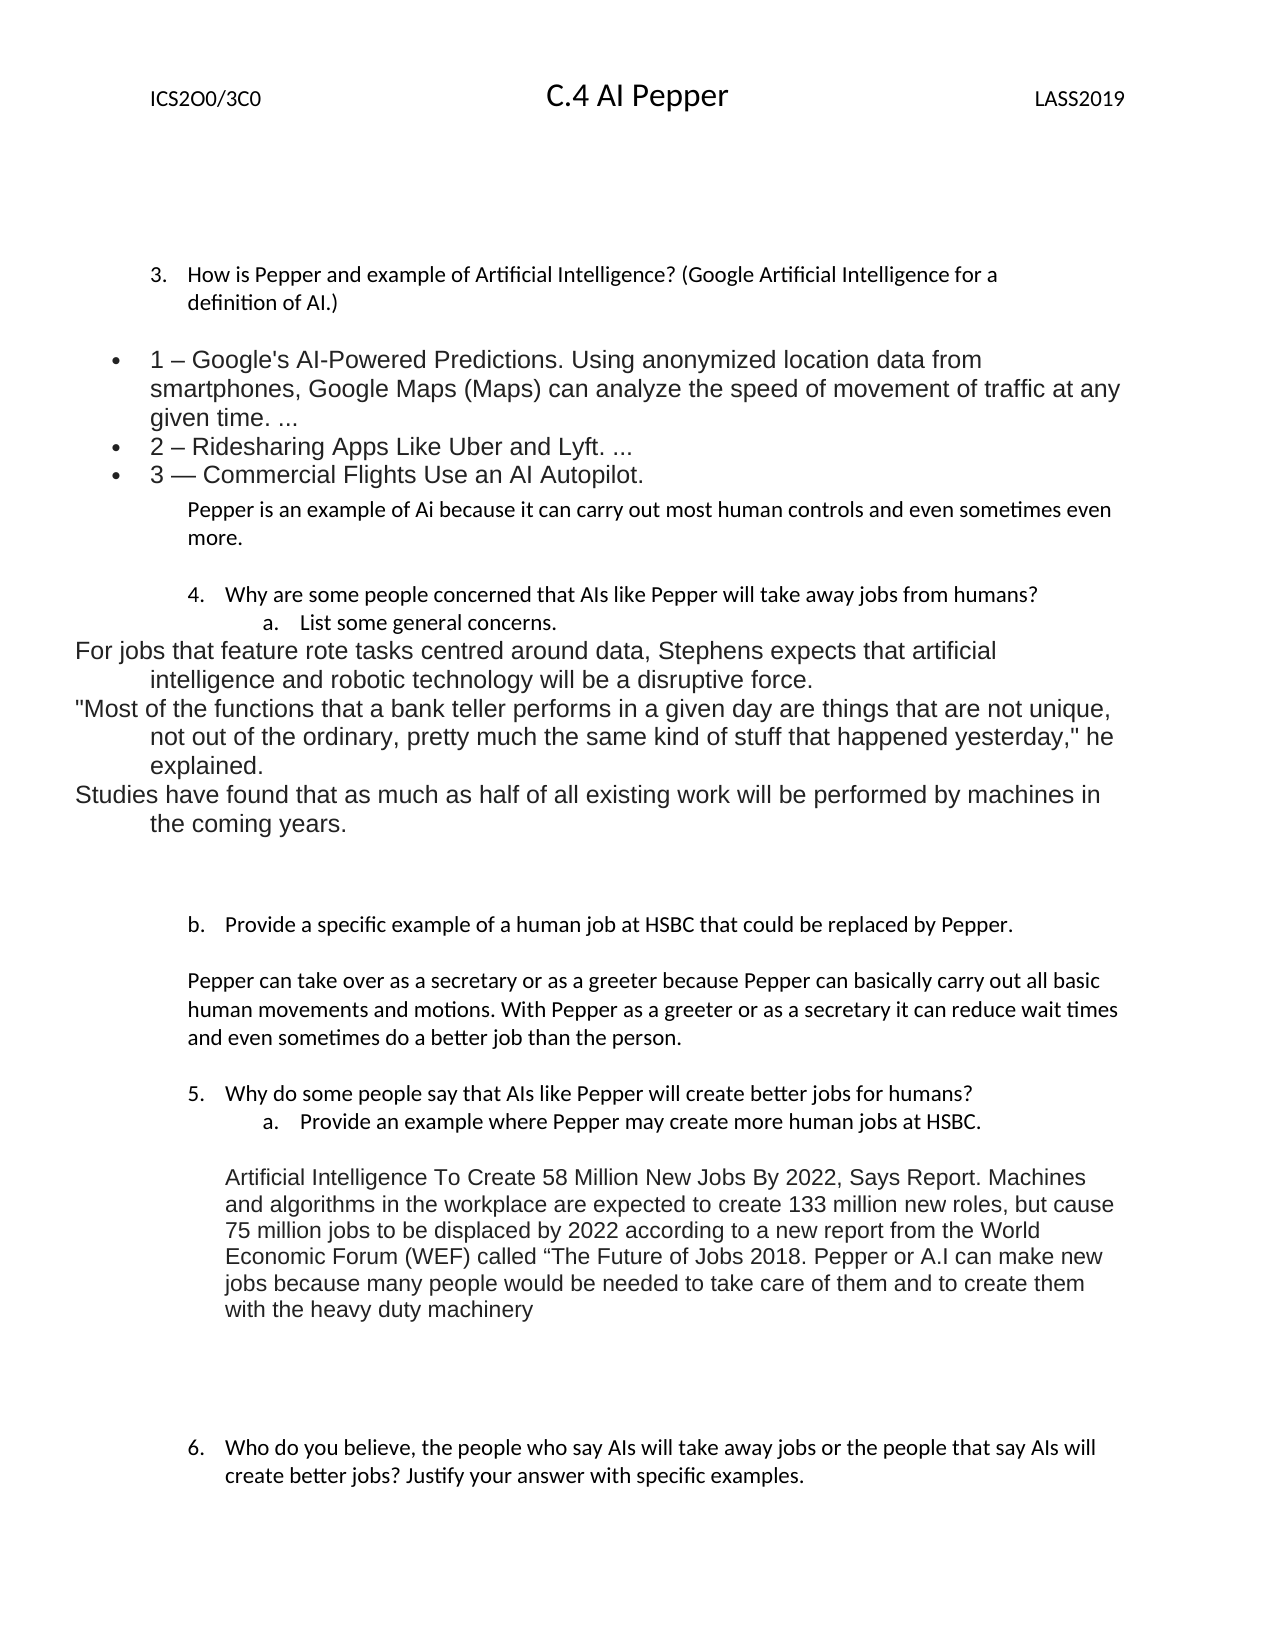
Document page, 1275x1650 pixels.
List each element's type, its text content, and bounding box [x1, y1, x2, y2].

list 1 – Google's AI-Powered Predictions. Using anonymized location data from smartphones, Google Maps (Maps) can analyze the speed of movement of traffic at any given time. ... [112, 345, 1125, 432]
list List some general concerns. [262, 608, 1125, 636]
text "Most of the functions that a bank teller performs in a given day are things that are not unique, not out of the ordinary, pretty much the same kind of stuff that happened yesterday," he explained. [75, 694, 1125, 780]
text Artificial Intelligence To Create 58 Million New Jobs By 2022, Says Report. Machines and algorithms in the workplace are expected to create 133 million new roles, but cause 75 million jobs to be displaced by 2022 according to a new report from the World Economic Forum (WEF) called “The Future of Jobs 2018. Pepper or A.I can make new jobs because many people would be needed to take care of them and to create them with the heavy duty machinery [539, 1164, 1125, 1322]
list Why are some people concerned that AIs like Pepper will take away jobs from humans? [187, 580, 1125, 608]
text Pepper is an example of Ai because it can carry out most human controls and even sometimes even more. [187, 495, 1125, 551]
text Pepper can take over as a secretary or as a greeter because Pepper can basically carry out all basic human movements and motions. With Pepper as a greeter or as a secretary it can reduce wait times and even sometimes do a better job than the person. [187, 967, 1125, 1051]
list Why do some people say that AIs like Pepper will create better jobs for humans? [187, 1079, 1125, 1107]
list How is Pepper and example of Artificial Intelligence? (Google Artificial Intelligence for a definition of AI.) [150, 261, 1125, 317]
list Who do you believe, the people who say AIs will take away jobs or the people that say AIs will create better jobs? Justify your answer with specific examples. [187, 1433, 1125, 1489]
list Provide an example where Pepper may create more human jobs at HSBC. [262, 1107, 1125, 1136]
list Provide a specific example of a human job at HSBC that could be replaced by Pepper. [187, 910, 1125, 938]
text For jobs that feature rote tasks centred around data, Stephens expects that artificial intelligence and robotic technology will be a disruptive force. [75, 636, 1125, 694]
list 3 — Commercial Flights Use an AI Autopilot. [112, 460, 1125, 489]
text Studies have found that as much as half of all existing work will be performed by machines in the coming years. [75, 780, 1125, 837]
list 2 – Ridesharing Apps Like Uber and Lyft. ... [112, 432, 1125, 460]
